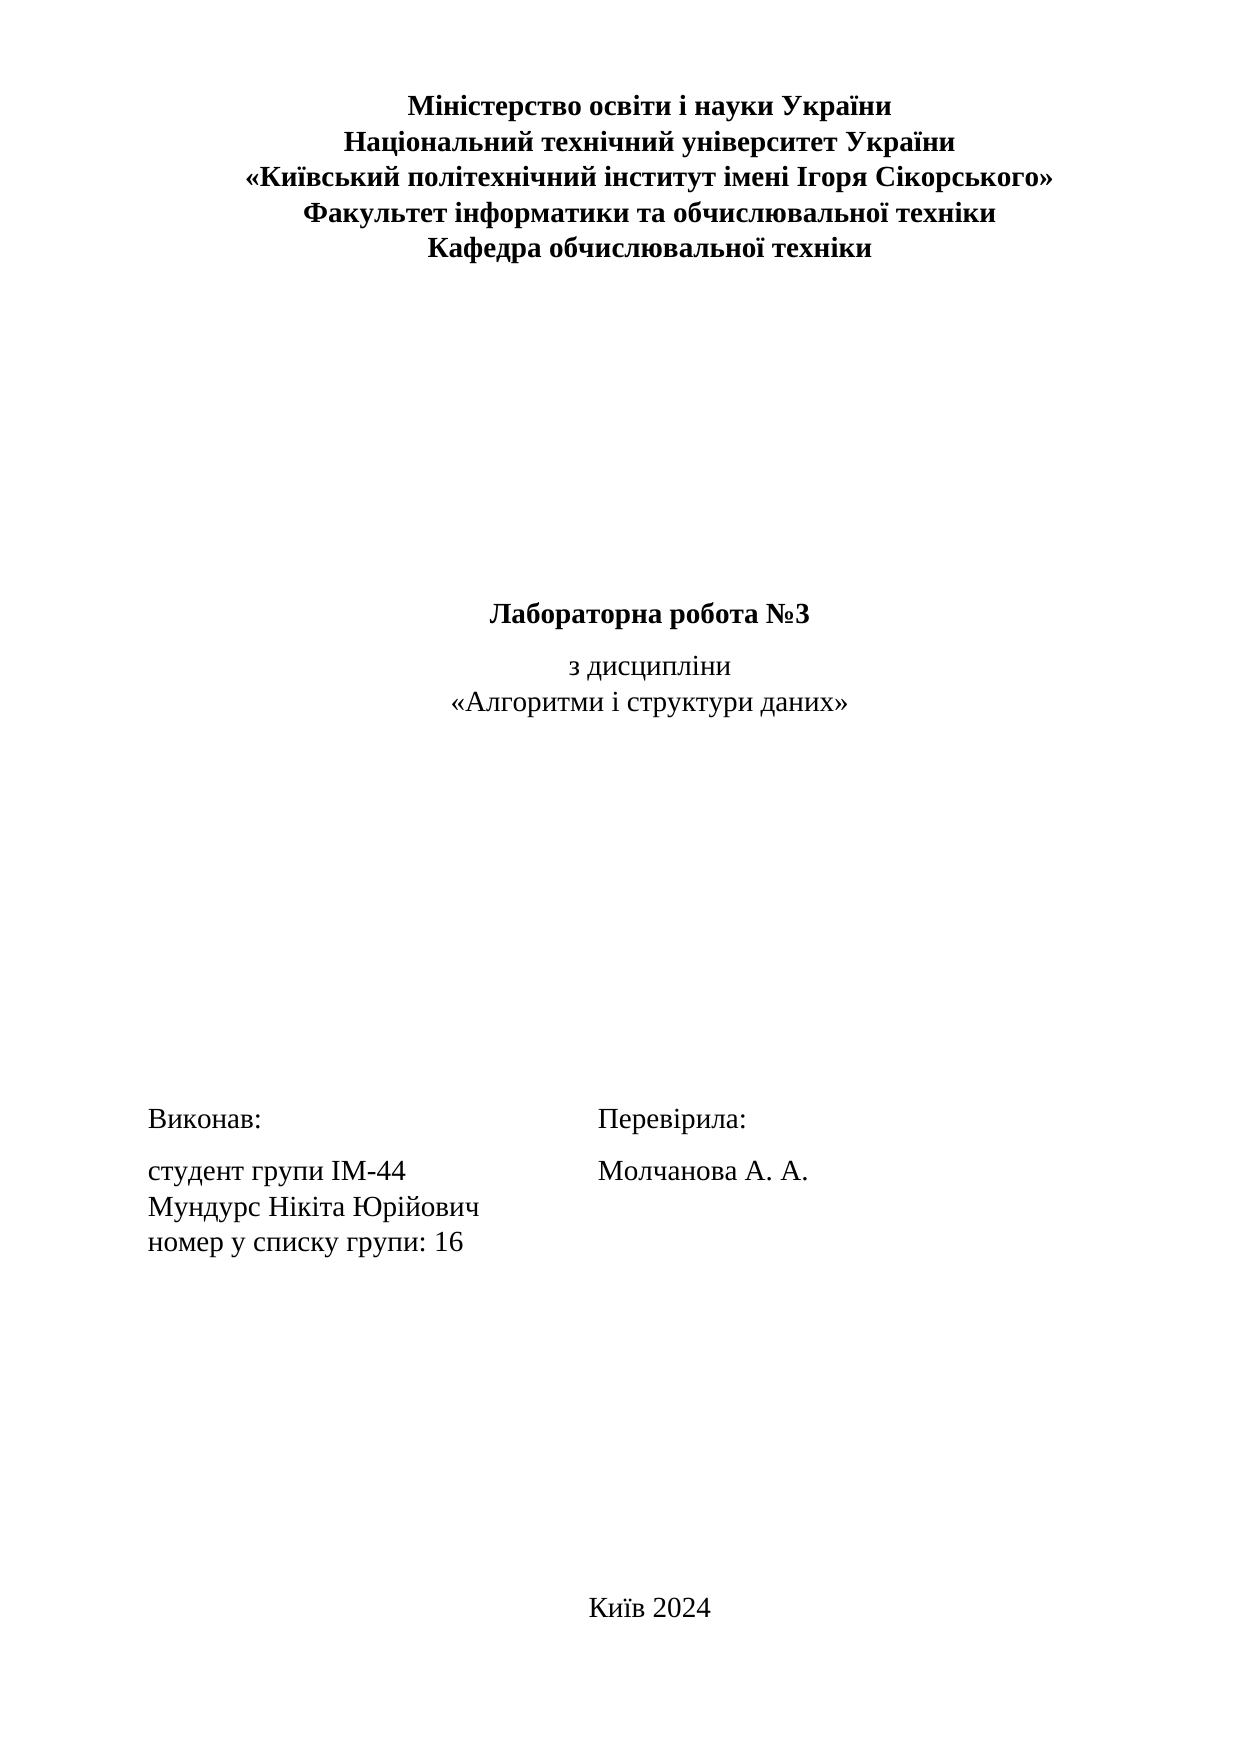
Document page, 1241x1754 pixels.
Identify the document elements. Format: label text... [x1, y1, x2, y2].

text Міністерство освіти і науки України Національний технічний університет України «Київський політехнічний інститут імені Ігоря Сікорського» Факультет інформатики та обчислювальної техніки Кафедра обчислювальної техніки [148, 88, 1152, 264]
text студент групи ІМ-44 Молчанова А. А. Мундурс Нікіта Юрійович номер у списку групи: 16 [148, 1153, 1152, 1258]
text Виконав: Перевірила: [148, 1101, 1152, 1135]
text з дисципліни «Алгоритми і структури даних» [148, 648, 1152, 717]
text Лабораторна робота №3 [148, 596, 1152, 629]
text Київ 2024 [148, 1590, 1152, 1623]
